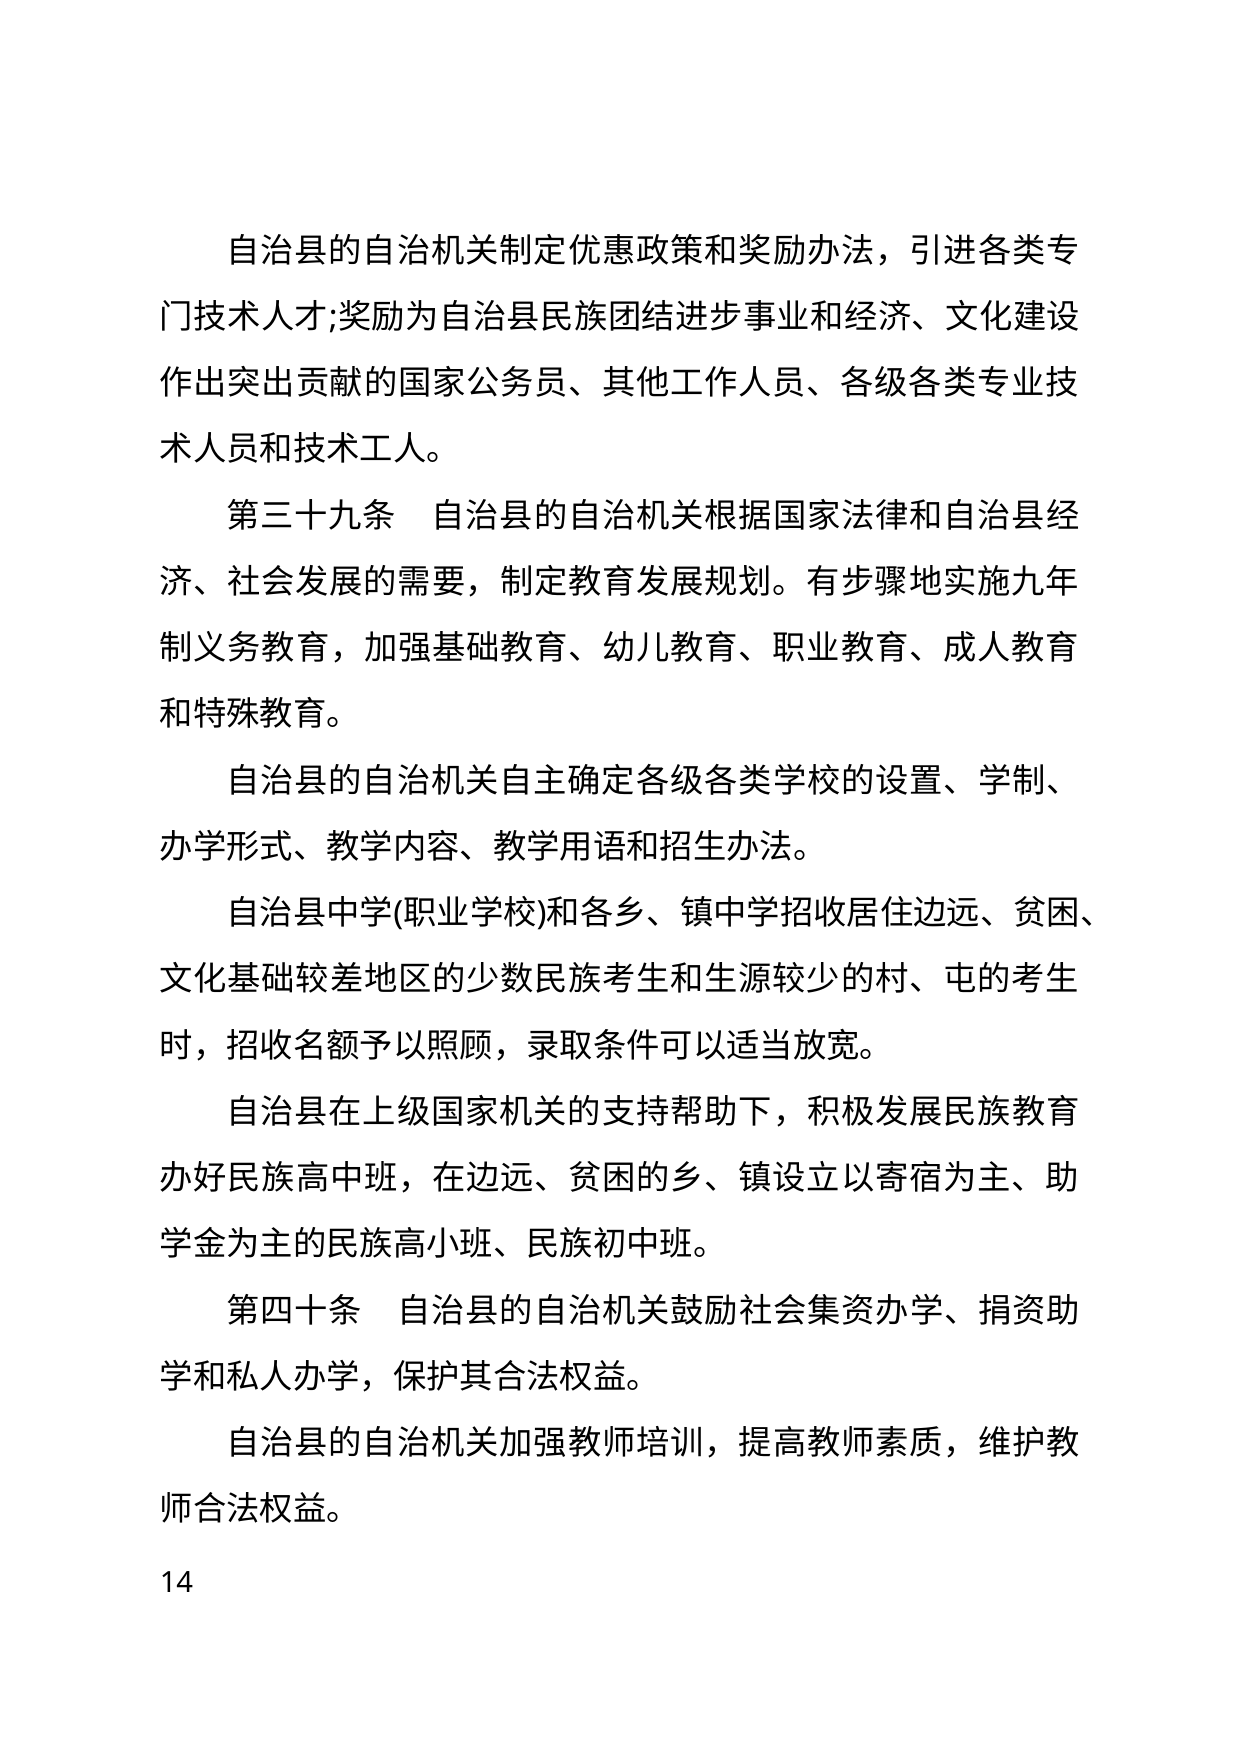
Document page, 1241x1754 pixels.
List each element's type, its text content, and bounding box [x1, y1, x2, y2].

text 自治县的自治机关制定优惠政策和奖励办法，引进各类专门技术人才;奖励为自治县民族团结进步事业和经济、文化建设作出突出贡献的国家公务员、其他工作人员、各级各类专业技术人员和技术工人。 [159, 214, 1081, 479]
text 自治县中学(职业学校)和各乡、镇中学招收居住边远、贫困、文化基础较差地区的少数民族考生和生源较少的村、屯的考生时，招收名额予以照顾，录取条件可以适当放宽。 [159, 877, 1081, 1076]
text 自治县的自治机关加强教师培训，提高教师素质，维护教师合法权益。 [159, 1407, 1081, 1539]
text 第三十九条 ​自治县的自治机关根据国家法律和自治县经济、社会发展的需要，制定教育发展规划。有步骤地实施九年制义务教育，加强基础教育、幼儿教育、职业教育、成人教育和特殊教育。 [159, 479, 1081, 744]
text 自治县在上级国家机关的支持帮助下，积极发展民族教育，办好民族高中班，在边远、贫困的乡、镇设立以寄宿为主、助学金为主的民族高小班、民族初中班。 [159, 1076, 1081, 1274]
text 自治县的自治机关自主确定各级各类学校的设置、学制、办学形式、教学内容、教学用语和招生办法。 [159, 744, 1081, 877]
text 第四十条 ​自治县的自治机关鼓励社会集资办学、捐资助学和私人办学，保护其合法权益。 [159, 1274, 1081, 1407]
